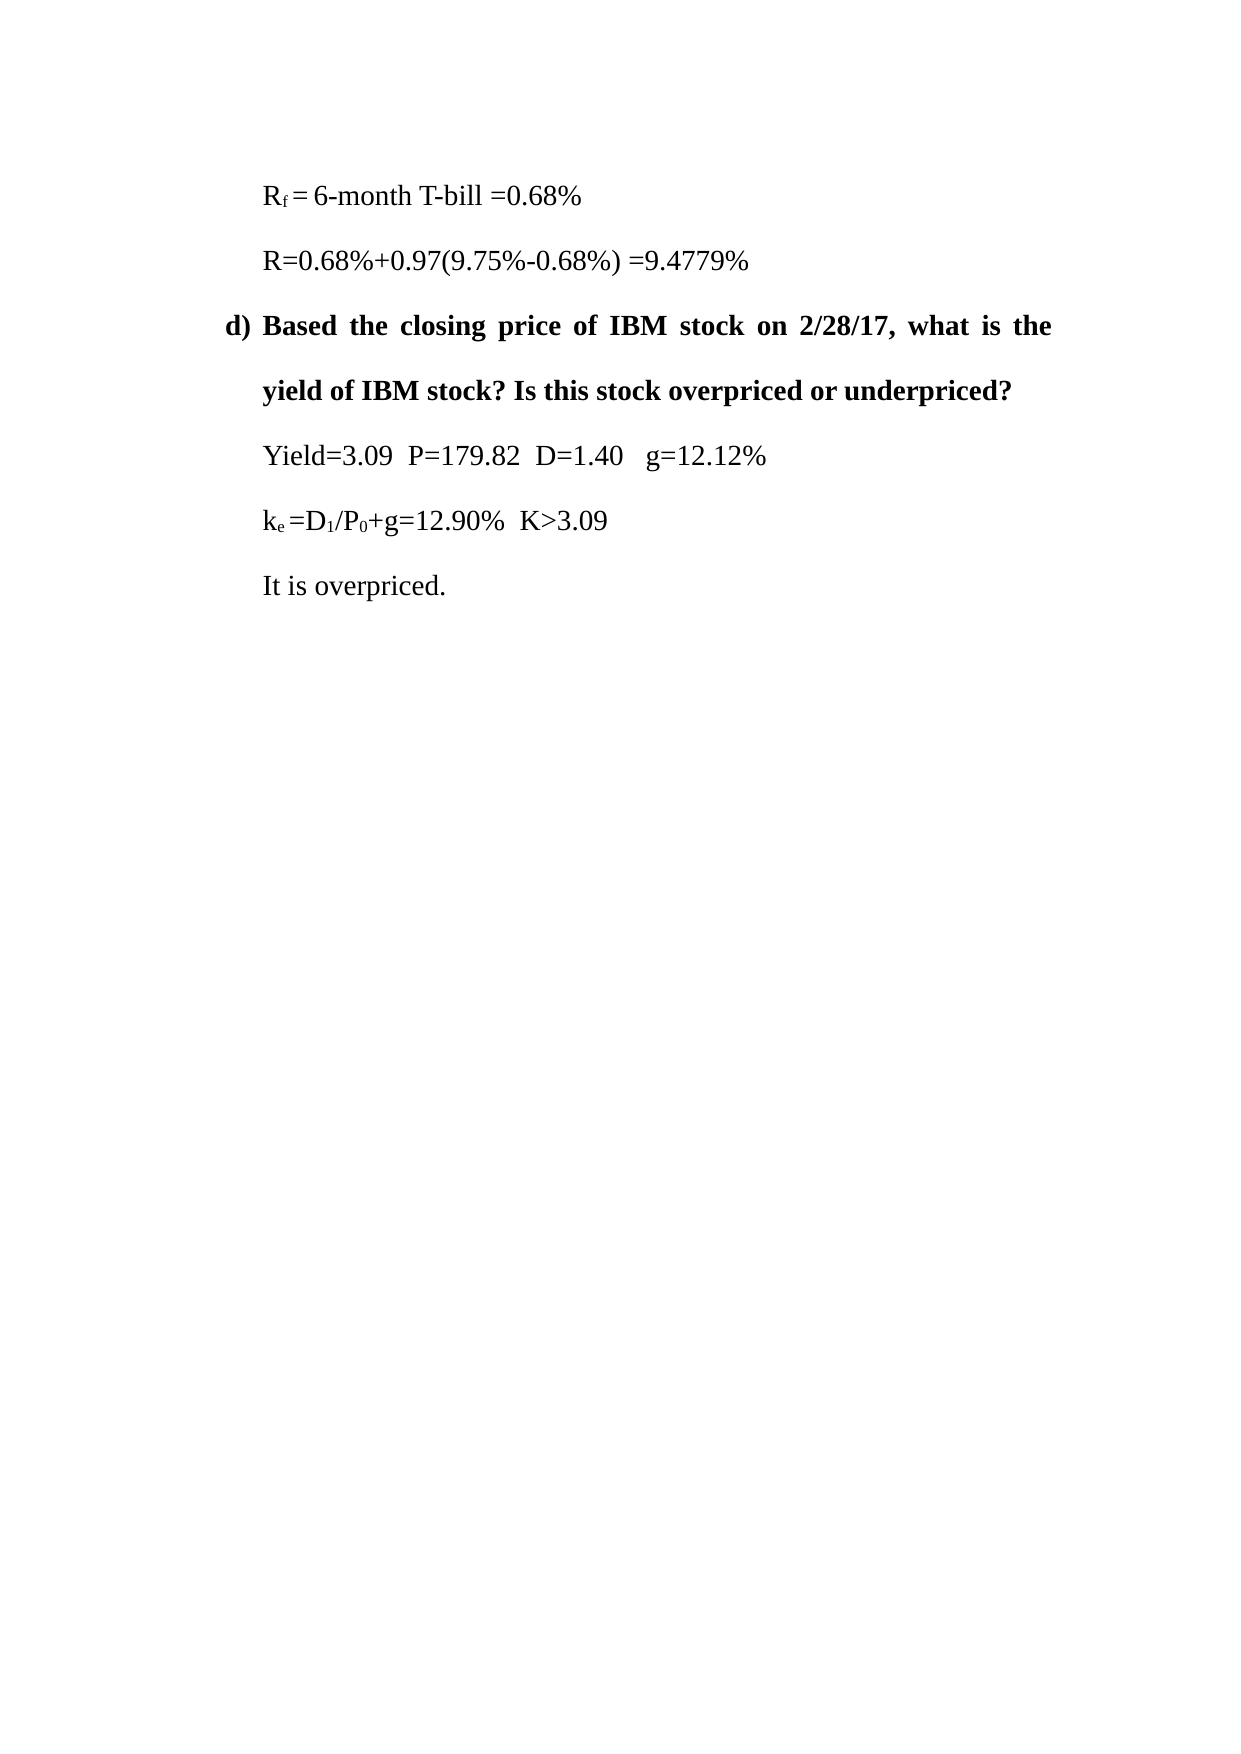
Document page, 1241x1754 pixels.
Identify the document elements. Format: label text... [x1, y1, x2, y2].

list Yield=3.09 P=179.82 D=1.40 g=12.12% [262, 422, 1053, 487]
list ke =D1/P0+g=12.90% K>3.09 [262, 487, 1053, 552]
list Rf = 6-month T-bill =0.68% [262, 162, 1053, 227]
list Based the closing price of IBM stock on 2/28/17, what is the yield of IBM stock? Is this stock overpriced or underpriced? [225, 292, 1053, 422]
text It is overpriced. [262, 552, 1053, 617]
list R=0.68%+0.97(9.75%-0.68%) =9.4779% [262, 227, 1053, 292]
